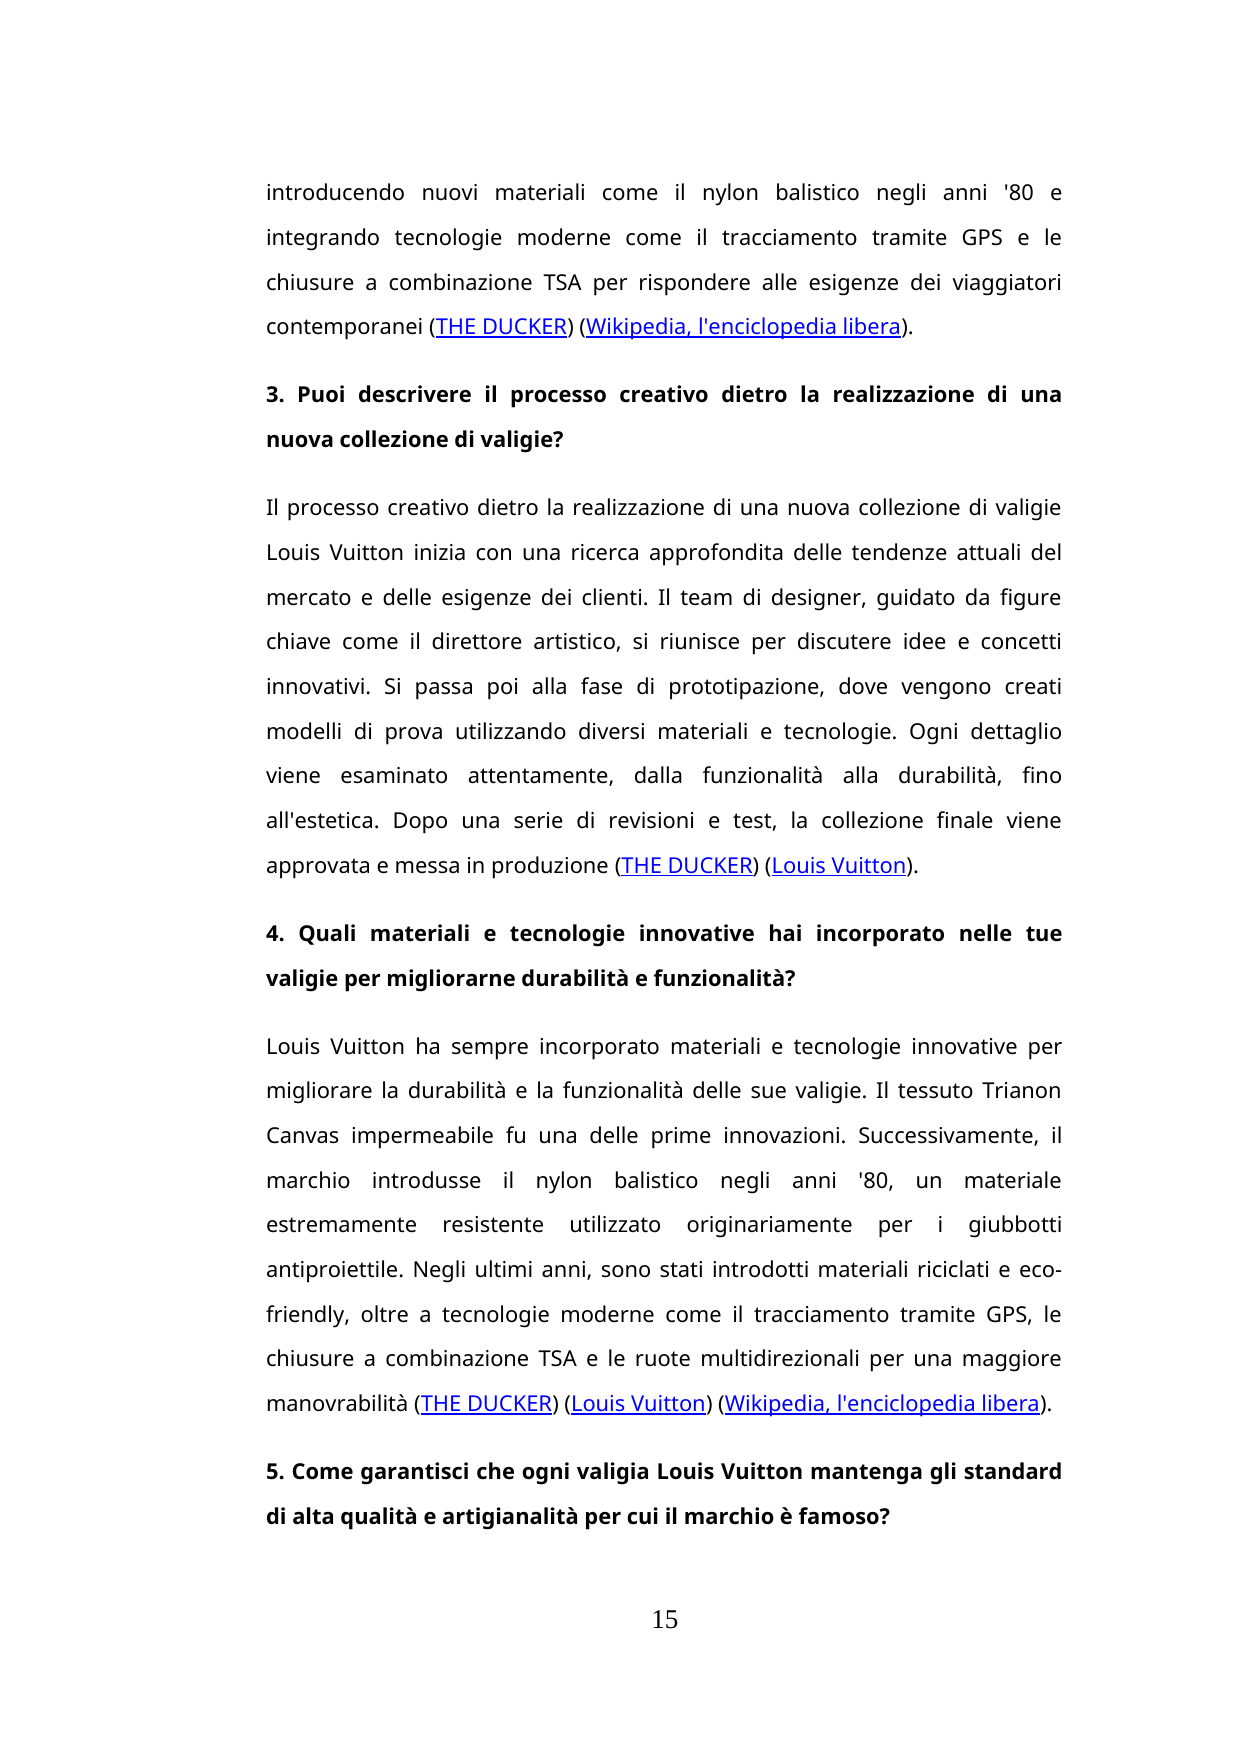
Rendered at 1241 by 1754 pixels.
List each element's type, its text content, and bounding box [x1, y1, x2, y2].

text Louis Vuitton ha sempre incorporato materiali e tecnologie innovative per migliorare la durabilità e la funzionalità delle sue valigie. Il tessuto Trianon Canvas impermeabile fu una delle prime innovazioni. Successivamente, il marchio introdusse il nylon balistico negli anni '80, un materiale estremamente resistente utilizzato originariamente per i giubbotti antiproiettile. Negli ultimi anni, sono stati introdotti materiali riciclati e eco-friendly, oltre a tecnologie moderne come il tracciamento tramite GPS, le chiusure a combinazione TSA e le ruote multidirezionali per una maggiore manovrabilità​ (THE DUCKER)​​ (Louis Vuitton)​​ (Wikipedia, l'enciclopedia libera)​. [266, 1031, 1063, 1418]
text 3. Puoi descrivere il processo creativo dietro la realizzazione di una nuova collezione di valigie? [266, 379, 1063, 454]
text 5. Come garantisci che ogni valigia Louis Vuitton mantenga gli standard di alta qualità e artigianalità per cui il marchio è famoso? [266, 1456, 1063, 1531]
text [266, 177, 1063, 341]
text 4. Quali materiali e tecnologie innovative hai incorporato nelle tue valigie per migliorarne durabilità e funzionalità? [266, 918, 1063, 992]
text Il processo creativo dietro la realizzazione di una nuova collezione di valigie Louis Vuitton inizia con una ricerca approfondita delle tendenze attuali del mercato e delle esigenze dei clienti. Il team di designer, guidato da figure chiave come il direttore artistico, si riunisce per discutere idee e concetti innovativi. Si passa poi alla fase di prototipazione, dove vengono creati modelli di prova utilizzando diversi materiali e tecnologie. Ogni dettaglio viene esaminato attentamente, dalla funzionalità alla durabilità, fino all'estetica. Dopo una serie di revisioni e test, la collezione finale viene approvata e messa in produzione​ (THE DUCKER)​​ (Louis Vuitton)​. [266, 492, 1063, 879]
